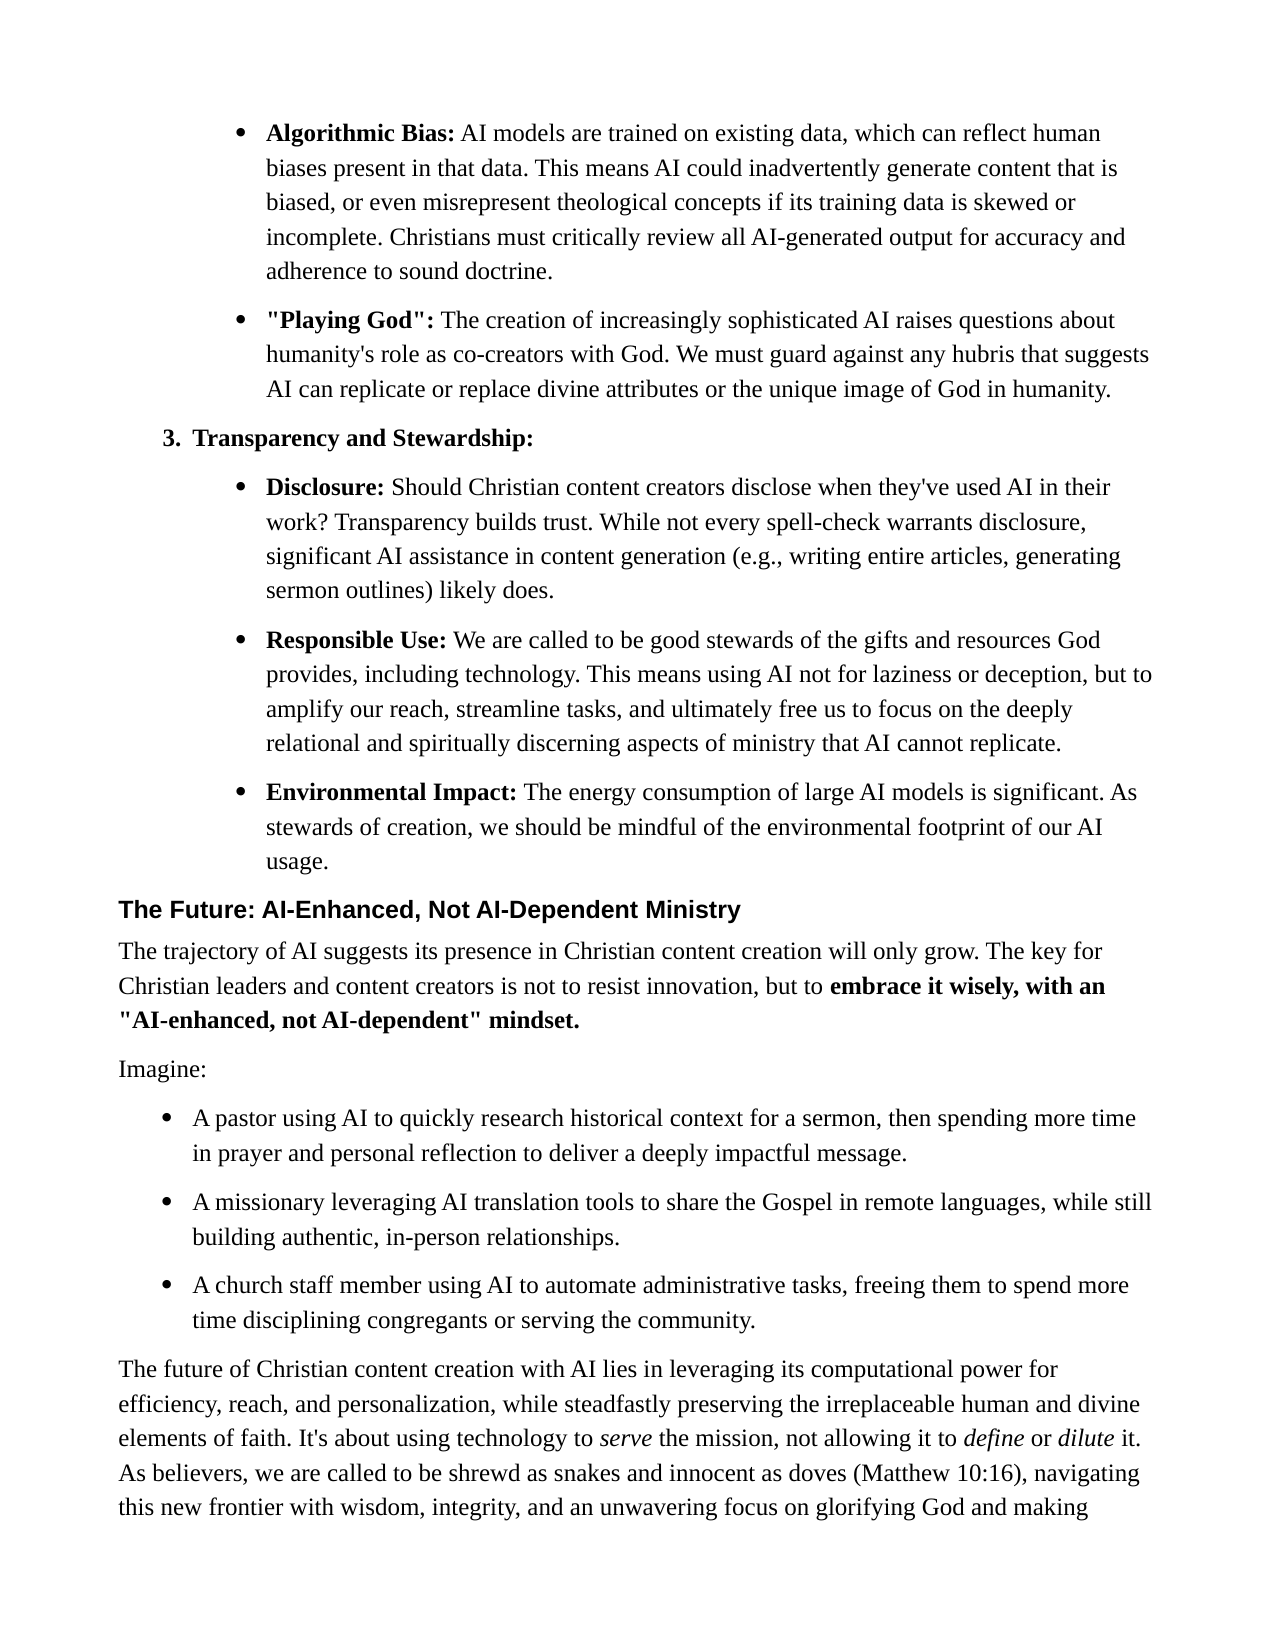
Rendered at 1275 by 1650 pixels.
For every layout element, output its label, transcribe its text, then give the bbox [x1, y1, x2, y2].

list A pastor using AI to quickly research historical context for a sermon, then spending more time in prayer and personal reflection to deliver a deeply impactful message. [162, 1103, 1157, 1167]
list Disclosure: Should Christian content creators disclose when they've used AI in their work? Transparency builds trust. While not every spell-check warrants disclosure, significant AI assistance in content generation (e.g., writing entire articles, generating sermon outlines) likely does. [236, 472, 1157, 604]
text The trajectory of AI suggests its presence in Christian content creation will only grow. The key for Christian leaders and content creators is not to resist innovation, but to embrace it wisely, with an "AI-enhanced, not AI-dependent" mindset. [118, 936, 1157, 1034]
subtitle The Future: AI-Enhanced, Not AI-Dependent Ministry [118, 895, 1157, 924]
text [118, 1354, 1157, 1521]
list Algorithmic Bias: AI models are trained on existing data, which can reflect human biases present in that data. This means AI could inadvertently generate content that is biased, or even misrepresent theological concepts if its training data is skewed or incomplete. Christians must critically review all AI-generated output for accuracy and adherence to sound doctrine. [236, 118, 1157, 285]
list A church staff member using AI to automate administrative tasks, freeing them to spend more time disciplining congregants or serving the community. [162, 1271, 1157, 1334]
text Imagine: [118, 1054, 1157, 1083]
list Environmental Impact: The energy consumption of large AI models is significant. As stewards of creation, we should be mindful of the environmental footprint of our AI usage. [236, 777, 1157, 875]
list A missionary leveraging AI translation tools to share the Gospel in remote languages, while still building authentic, in-person relationships. [162, 1187, 1157, 1250]
list "Playing God": The creation of increasingly sophisticated AI raises questions about humanity's role as co-creators with God. We must guard against any hubris that suggests AI can replicate or replace divine attributes or the unique image of God in humanity. [236, 305, 1157, 403]
list Transparency and Stewardship: [162, 423, 1157, 452]
list Responsible Use: We are called to be good stewards of the gifts and resources God provides, including technology. This means using AI not for laziness or deception, but to amplify our reach, streamline tasks, and ultimately free us to focus on the deeply relational and spiritually discerning aspects of ministry that AI cannot replicate. [236, 625, 1157, 757]
